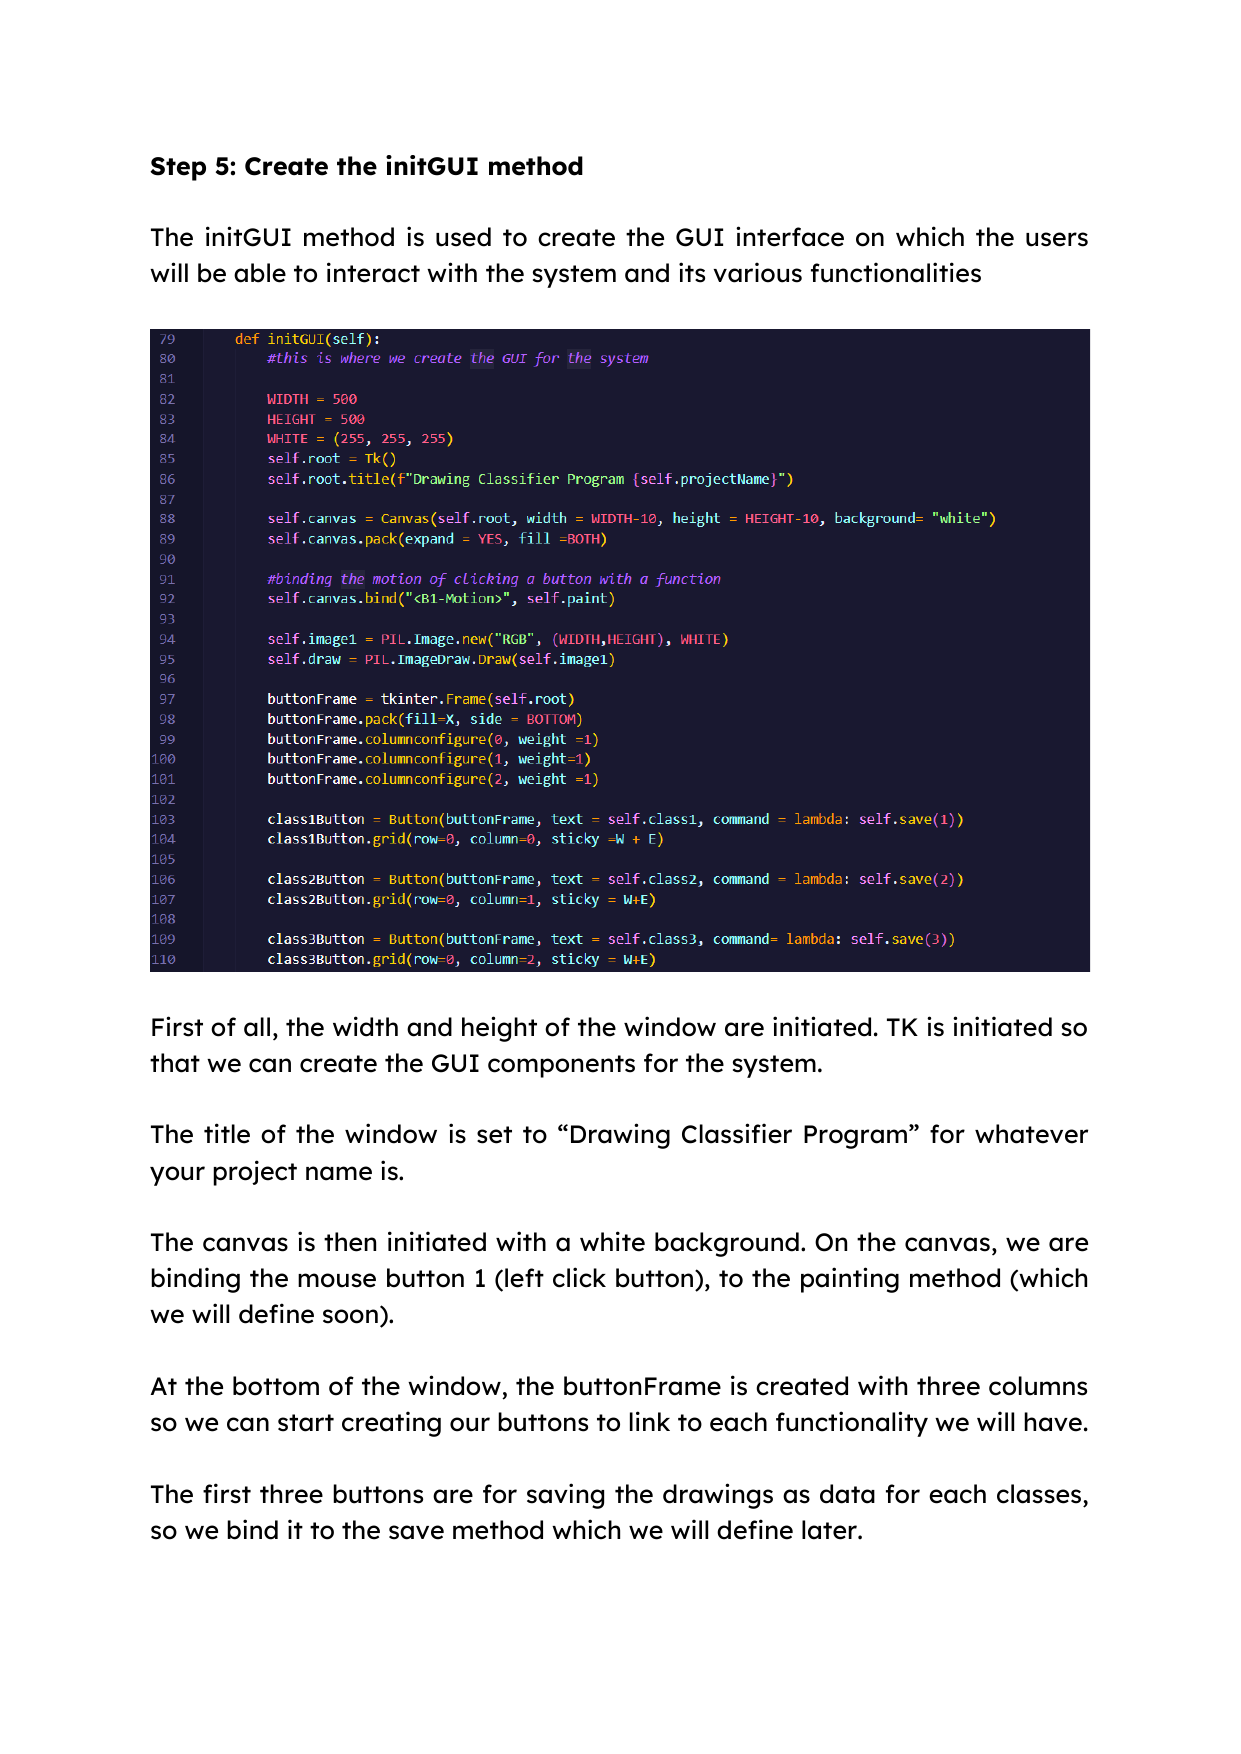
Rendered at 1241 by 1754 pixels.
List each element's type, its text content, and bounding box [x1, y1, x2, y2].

text Step 5: Create the initGUI method [150, 150, 1090, 181]
text The initGUI method is used to create the GUI interface on which the users will be able to interact with the system and its various functionalities [150, 222, 1090, 289]
text First of all, the width and height of the window are initiated. TK is initiated so that we can create the GUI components for the system. [150, 1011, 1090, 1078]
picture [150, 329, 1091, 972]
text At the bottom of the window, the buttonFrame is created with three columns so we can start creating our buttons to link to each functionality we will have. [150, 1371, 1090, 1438]
text The first three buttons are for saving the drawings as data for each classes, so we bind it to the save method which we will define later. [150, 1478, 1090, 1546]
text The canvas is then initiated with a white background. On the canvas, we are binding the mouse button 1 (left click button), to the painting method (which we will define soon). [150, 1227, 1090, 1330]
text The title of the window is set to “Drawing Classifier Program” for whatever your project name is. [150, 1119, 1090, 1186]
